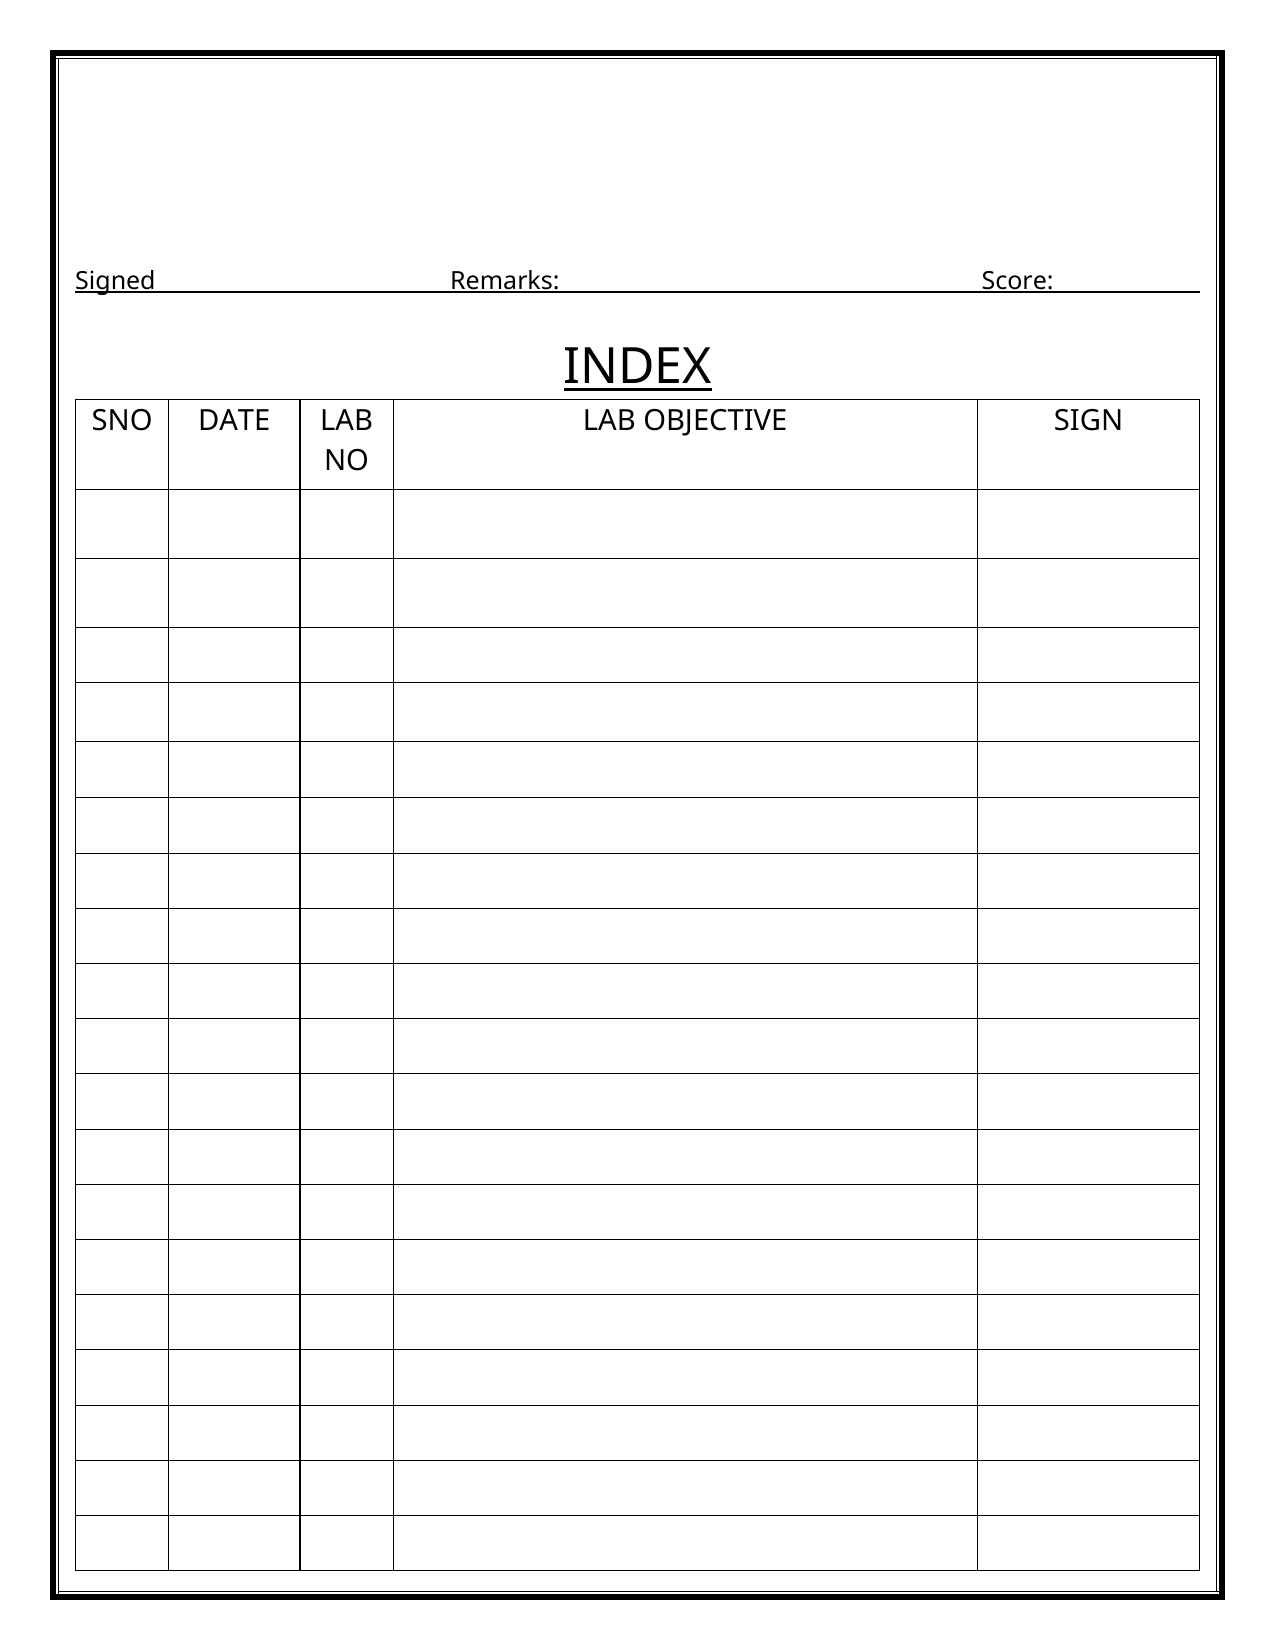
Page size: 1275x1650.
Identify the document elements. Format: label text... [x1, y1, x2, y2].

table_cell [169, 559, 299, 627]
table_cell [169, 742, 299, 797]
table_cell [301, 798, 393, 852]
table_cell [301, 1019, 393, 1073]
table_cell [76, 1406, 168, 1460]
table_cell [169, 798, 299, 852]
table_cell [978, 683, 1199, 741]
table_cell [169, 1185, 299, 1239]
table_cell [978, 1074, 1199, 1128]
table_cell [169, 683, 299, 741]
table_cell [76, 1074, 168, 1128]
table_header LAB NO [301, 400, 393, 488]
table_cell [978, 854, 1199, 908]
table_cell [301, 854, 393, 908]
table_cell [394, 798, 977, 852]
table_cell [394, 683, 977, 741]
table_cell [76, 1130, 168, 1184]
table_cell [169, 964, 299, 1018]
table_cell [978, 1350, 1199, 1404]
table_cell [394, 1350, 977, 1404]
table_cell [394, 1185, 977, 1239]
table_cell [76, 1295, 168, 1349]
table_cell [169, 1516, 299, 1570]
table_cell [301, 1461, 393, 1515]
table_cell [169, 628, 299, 682]
table_cell [394, 490, 977, 558]
table_header SIGN [978, 400, 1199, 488]
table_cell [301, 964, 393, 1018]
table_cell [169, 1295, 299, 1349]
table_cell [978, 742, 1199, 797]
table_cell [978, 964, 1199, 1018]
table_cell [978, 559, 1199, 627]
table_cell [978, 490, 1199, 558]
table_cell [76, 490, 168, 558]
table_cell [394, 1295, 977, 1349]
table_cell [394, 742, 977, 797]
table_cell [394, 1461, 977, 1515]
table_cell [394, 1074, 977, 1128]
table_cell [76, 854, 168, 908]
table_cell [169, 1461, 299, 1515]
table_header LAB OBJECTIVE [394, 400, 977, 488]
table_cell [394, 1516, 977, 1570]
text Signed Remarks: Score: [75, 262, 1200, 291]
table_cell [76, 559, 168, 627]
table_cell [169, 1240, 299, 1294]
table_cell [978, 628, 1199, 682]
table_cell [301, 628, 393, 682]
table_cell [76, 1240, 168, 1294]
table_cell [301, 1350, 393, 1404]
table_cell [76, 742, 168, 797]
table_cell [169, 1130, 299, 1184]
table_cell [169, 854, 299, 908]
table_cell [978, 1130, 1199, 1184]
table_cell [76, 1019, 168, 1073]
table_cell [301, 1185, 393, 1239]
table_cell [301, 1406, 393, 1460]
table_cell [394, 559, 977, 627]
table_cell [76, 798, 168, 852]
table_cell [76, 964, 168, 1018]
table_cell [169, 1019, 299, 1073]
table_cell [394, 1019, 977, 1073]
table_cell [169, 1406, 299, 1460]
table_cell [394, 1406, 977, 1460]
table_cell [301, 683, 393, 741]
table_cell [978, 1406, 1199, 1460]
table_cell [301, 1295, 393, 1349]
table_cell [169, 1074, 299, 1128]
table_cell [394, 964, 977, 1018]
table_cell [301, 1240, 393, 1294]
table_cell [169, 909, 299, 963]
table_header SNO [76, 400, 168, 488]
table_cell [301, 1130, 393, 1184]
table_cell [301, 490, 393, 558]
table_cell [301, 559, 393, 627]
table_cell [394, 1130, 977, 1184]
text INDEX [75, 330, 1200, 398]
table_cell [394, 909, 977, 963]
table_cell [76, 1185, 168, 1239]
table_cell [394, 628, 977, 682]
table_cell [76, 683, 168, 741]
table_cell [301, 1074, 393, 1128]
table_cell [76, 1461, 168, 1515]
table_cell [301, 742, 393, 797]
table_cell [76, 1350, 168, 1404]
table_cell [76, 909, 168, 963]
table_cell [978, 1240, 1199, 1294]
table_cell [978, 909, 1199, 963]
table_cell [978, 1019, 1199, 1073]
table_cell [301, 1516, 393, 1570]
table_cell [978, 1185, 1199, 1239]
table_cell [76, 1516, 168, 1570]
table_cell [169, 1350, 299, 1404]
table_cell [76, 628, 168, 682]
table_cell [394, 854, 977, 908]
table_cell [301, 909, 393, 963]
table_cell [978, 1461, 1199, 1515]
table_cell [169, 490, 299, 558]
table_cell [978, 1295, 1199, 1349]
table_cell [978, 798, 1199, 852]
table_cell [394, 1240, 977, 1294]
table_header DATE [169, 400, 299, 488]
table_cell [978, 1516, 1199, 1570]
